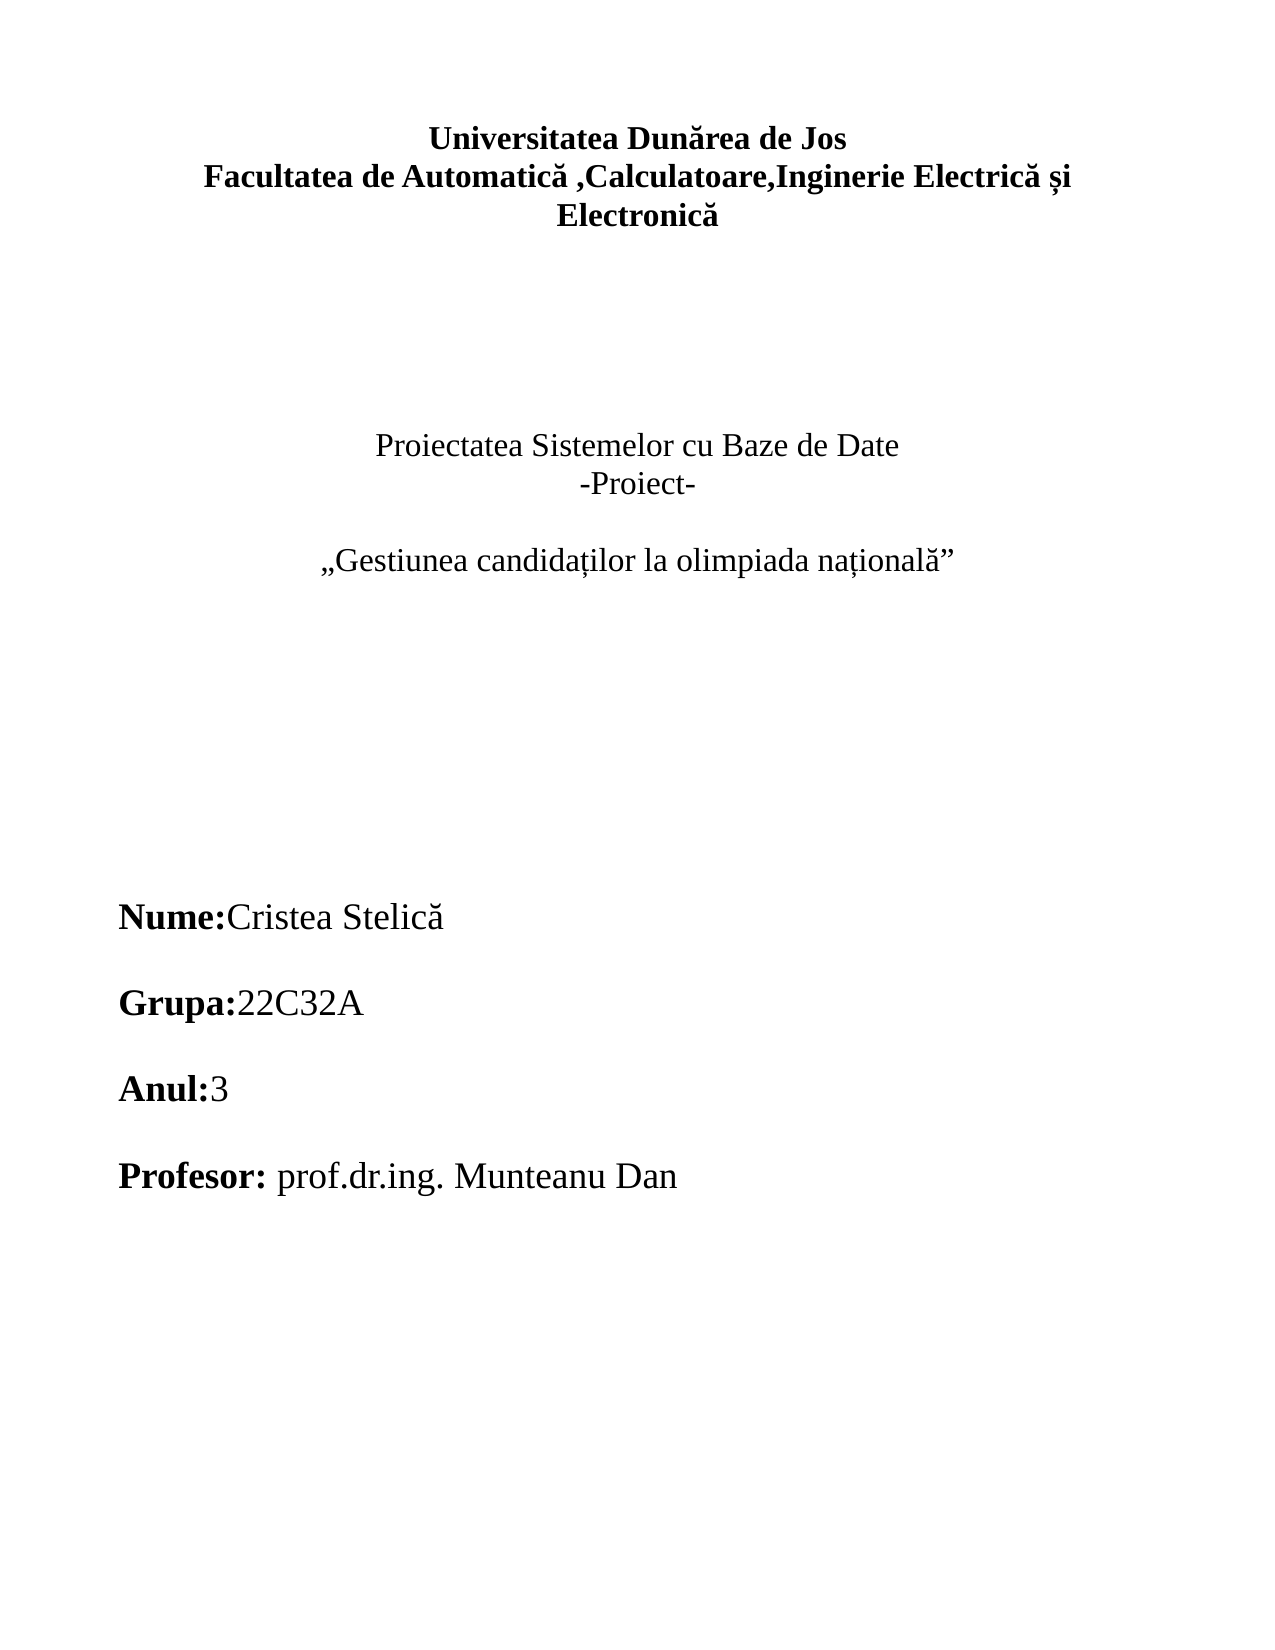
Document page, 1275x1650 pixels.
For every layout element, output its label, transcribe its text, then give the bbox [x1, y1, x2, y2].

text Profesor: prof.dr.ing. Munteanu Dan [118, 1153, 1157, 1196]
text „Gestiunea candidaților la olimpiada națională” [118, 540, 1157, 578]
text Nume:Cristea Stelică [118, 894, 1157, 937]
text -Proiect- [118, 463, 1157, 501]
text Universitatea Dunărea de Jos [118, 118, 1157, 156]
text Facultatea de Automatică ,Calculatoare,Inginerie Electrică și Electronică [118, 156, 1157, 233]
text Anul:3 [118, 1067, 1157, 1110]
text Proiectatea Sistemelor cu Baze de Date [118, 425, 1157, 463]
text Grupa:22C32A [118, 981, 1157, 1024]
